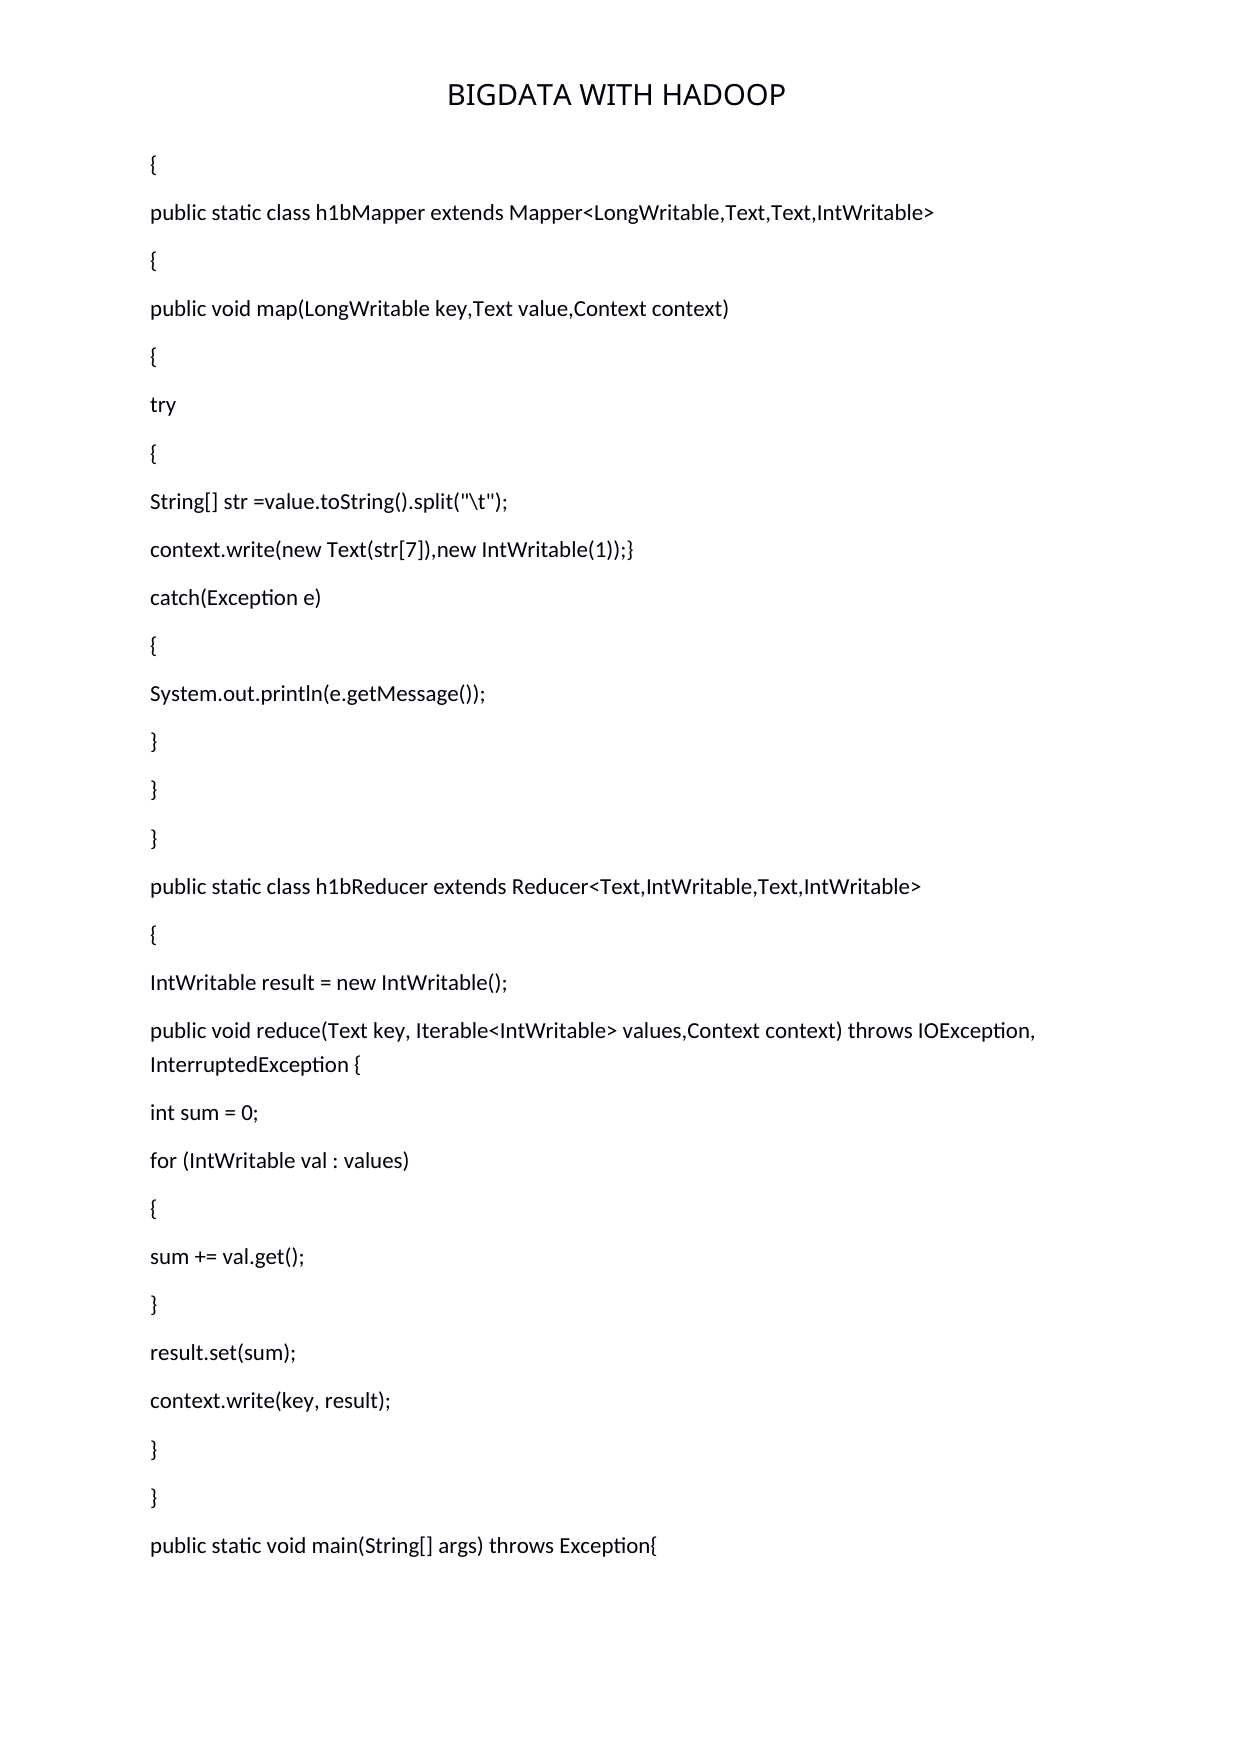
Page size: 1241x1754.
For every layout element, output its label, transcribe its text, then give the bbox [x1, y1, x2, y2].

text } [150, 824, 1090, 852]
text { [150, 246, 1090, 274]
text { [150, 631, 1090, 659]
text public void reduce(Text key, Iterable<IntWritable> values,Context context) throws IOException, InterruptedException { [150, 1016, 1090, 1078]
text String[] str =value.toString().split("\t"); [150, 487, 1090, 515]
text { [150, 439, 1090, 467]
text try [150, 391, 1090, 419]
text public static void main(String[] args) throws Exception{ [150, 1531, 1090, 1559]
text System.out.println(e.getMessage()); [150, 679, 1090, 707]
text int sum = 0; [150, 1098, 1090, 1126]
text for (IntWritable val : values) [150, 1146, 1090, 1174]
text { [150, 150, 1090, 178]
text } [150, 776, 1090, 804]
text } [150, 1435, 1090, 1463]
text { [150, 342, 1090, 371]
text public static class h1bReducer extends Reducer<Text,IntWritable,Text,IntWritable> [150, 872, 1090, 900]
text context.write(new Text(str[7]),new IntWritable(1));} [150, 535, 1090, 563]
text public static class h1bMapper extends Mapper<LongWritable,Text,Text,IntWritable> [150, 198, 1090, 226]
text IntWritable result = new IntWritable(); [150, 968, 1090, 996]
text context.write(key, result); [150, 1387, 1090, 1415]
text sum += val.get(); [150, 1242, 1090, 1270]
text } [150, 1290, 1090, 1318]
text catch(Exception e) [150, 583, 1090, 611]
text { [150, 920, 1090, 948]
text } [150, 727, 1090, 756]
text result.set(sum); [150, 1338, 1090, 1367]
text { [150, 1194, 1090, 1222]
text public void map(LongWritable key,Text value,Context context) [150, 294, 1090, 322]
text } [150, 1483, 1090, 1511]
